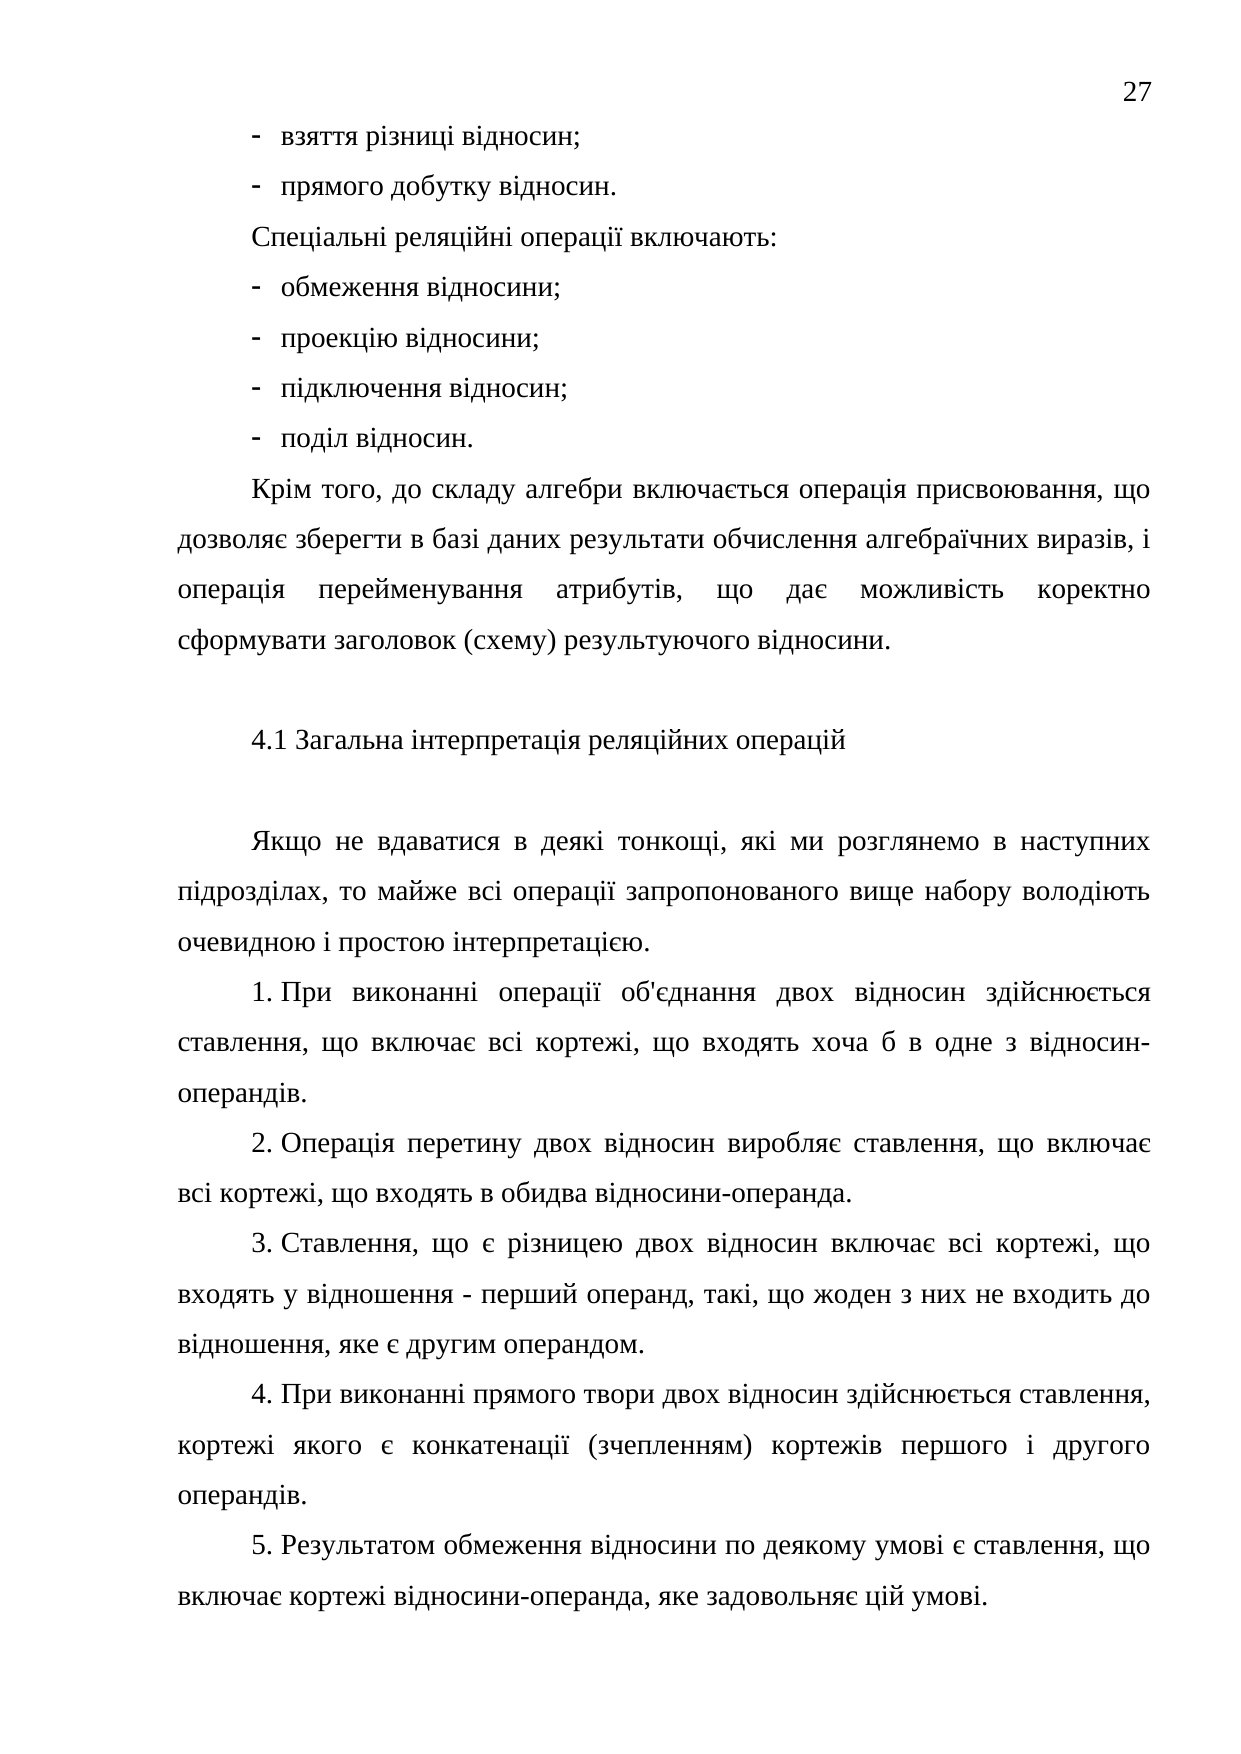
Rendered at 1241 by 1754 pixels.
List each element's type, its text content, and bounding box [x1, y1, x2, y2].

list обмеження відносини; [177, 269, 1152, 303]
list Результатом обмеження відносини по деякому умові є ставлення, що включає кортежі відносини-операнда, яке задовольняє цій умові. [177, 1527, 1152, 1611]
list поділ відносин. [177, 421, 1152, 454]
list Ставлення, що є різницею двох відносин включає всі кортежі, що входять у відношення - перший операнд, такі, що жоден з них не входить до відношення, яке є другим операндом. [177, 1226, 1152, 1360]
text Якщо не вдаватися в деякі тонкощі, які ми розглянемо в наступних підрозділах, то майже всі операції запропонованого вище набору володіють очевидною і простою інтерпретацією. [177, 823, 1152, 957]
text Крім того, до складу алгебри включається операція присвоювання, що дозволяє зберегти в базі даних результати обчислення алгебраїчних виразів, і операція перейменування атрибутів, що дає можливість коректно сформувати заголовок (схему) результуючого відносини. [177, 471, 1152, 655]
list прямого добутку відносин. [177, 168, 1152, 202]
text Спеціальні реляційні операції включають: [177, 219, 1152, 252]
subtitle 4.1 Загальна інтерпретація реляційних операцій [177, 722, 1152, 756]
list проекцію відносини; [177, 320, 1152, 353]
list При виконанні прямого твори двох відносин здійснюється ставлення, кортежі якого є конкатенації (зчепленням) кортежів першого і другого операндів. [177, 1377, 1152, 1511]
list підключення відносин; [177, 370, 1152, 404]
list взяття різниці відносин; [177, 118, 1152, 152]
list При виконанні операції об'єднання двох відносин здійснюється ставлення, що включає всі кортежі, що входять хоча б в одне з відносин-операндів. [177, 974, 1152, 1108]
list Операція перетину двох відносин виробляє ставлення, що включає всі кортежі, що входять в обидва відносини-операнда. [177, 1125, 1152, 1209]
